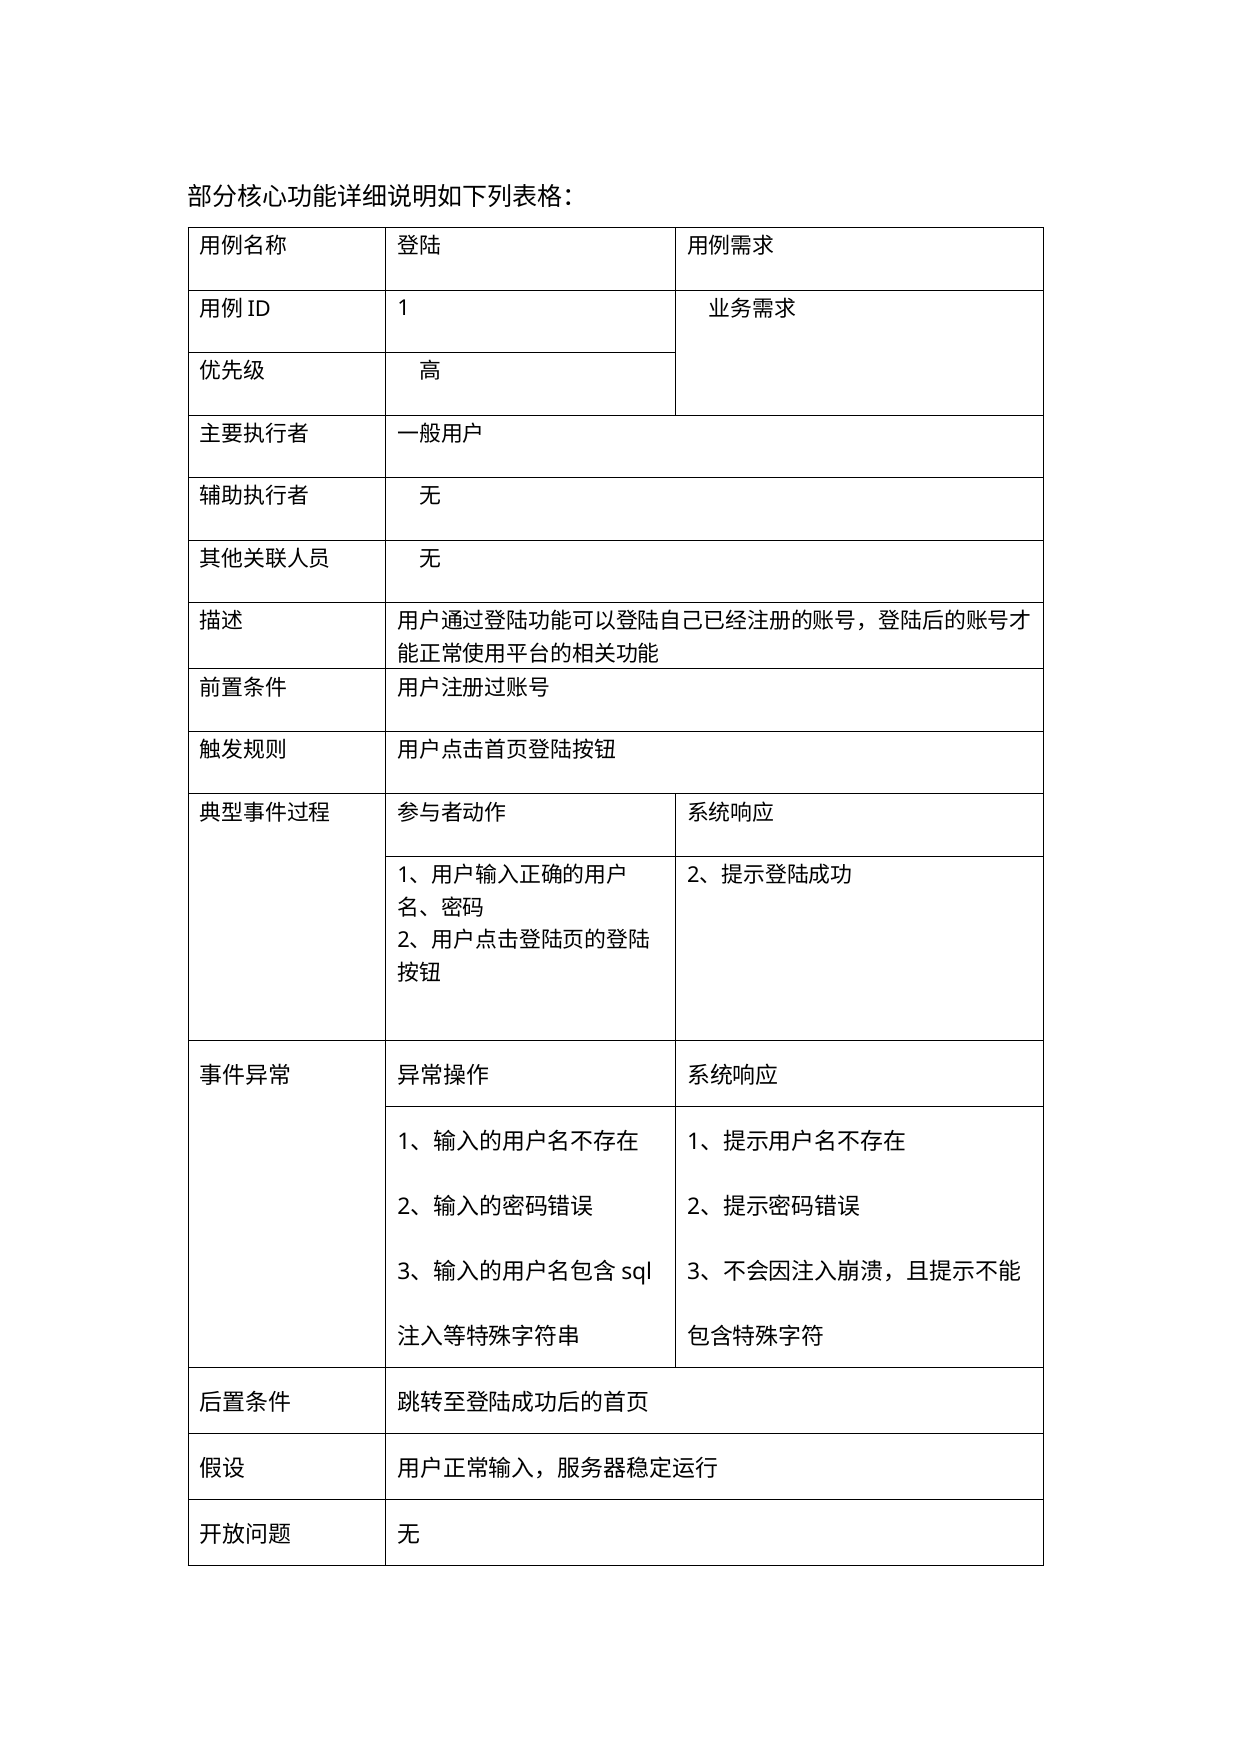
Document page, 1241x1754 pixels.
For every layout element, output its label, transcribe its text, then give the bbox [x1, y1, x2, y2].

table_cell 无 [386, 478, 1043, 539]
table_cell 2、提示登陆成功 [676, 857, 1043, 1040]
table_header 用例名称 [189, 228, 385, 289]
table_cell 前置条件 [189, 669, 385, 731]
table_cell 用户注册过账号 [386, 669, 1043, 731]
table_cell 其他关联人员 [189, 541, 385, 602]
table_cell 跳转至登陆成功后的首页 [386, 1368, 1043, 1433]
table_cell 系统响应 [676, 794, 1043, 856]
table_cell 主要执行者 [189, 416, 385, 477]
table_cell 开放问题 [189, 1500, 385, 1565]
table_cell 一般用户 [386, 416, 1043, 477]
table_cell 1 [386, 291, 675, 352]
table_cell 用户点击首页登陆按钮 [386, 732, 1043, 793]
table_cell 异常操作 [386, 1041, 675, 1106]
table_cell 用例ID [189, 291, 385, 352]
table_cell 优先级 [189, 353, 385, 414]
table_cell 1、用户输入正确的用户名、密码 2、用户点击登陆页的登陆按钮 [386, 857, 675, 1040]
table_cell 假设 [189, 1434, 385, 1499]
table_cell 事件异常 [189, 1041, 385, 1367]
table_header 登陆 [386, 228, 675, 289]
text 部分核心功能详细说明如下列表格： [187, 162, 1053, 227]
table_cell 无 [386, 541, 1043, 602]
table_cell 辅助执行者 [189, 478, 385, 539]
table_cell 用户正常输入，服务器稳定运行 [386, 1434, 1043, 1499]
table_cell 描述 [189, 603, 385, 668]
table_header 用例需求 [676, 228, 1043, 289]
table_cell 无 [386, 1500, 1043, 1565]
table_cell 业务需求 [676, 291, 1043, 414]
table_cell 系统响应 [676, 1041, 1043, 1106]
table_cell 1、提示用户名不存在 2、提示密码错误 3、不会因注入崩溃，且提示不能包含特殊字符 [676, 1107, 1043, 1367]
table_cell 用户通过登陆功能可以登陆自己已经注册的账号，登陆后的账号才能正常使用平台的相关功能 [386, 603, 1043, 668]
table_cell 触发规则 [189, 732, 385, 793]
table_cell 参与者动作 [386, 794, 675, 856]
table_cell 1、输入的用户名不存在 2、输入的密码错误 3、输入的用户名包含sql注入等特殊字符串 [386, 1107, 675, 1367]
table_cell 高 [386, 353, 675, 414]
table_cell 典型事件过程 [189, 794, 385, 1040]
table_cell 后置条件 [189, 1368, 385, 1433]
